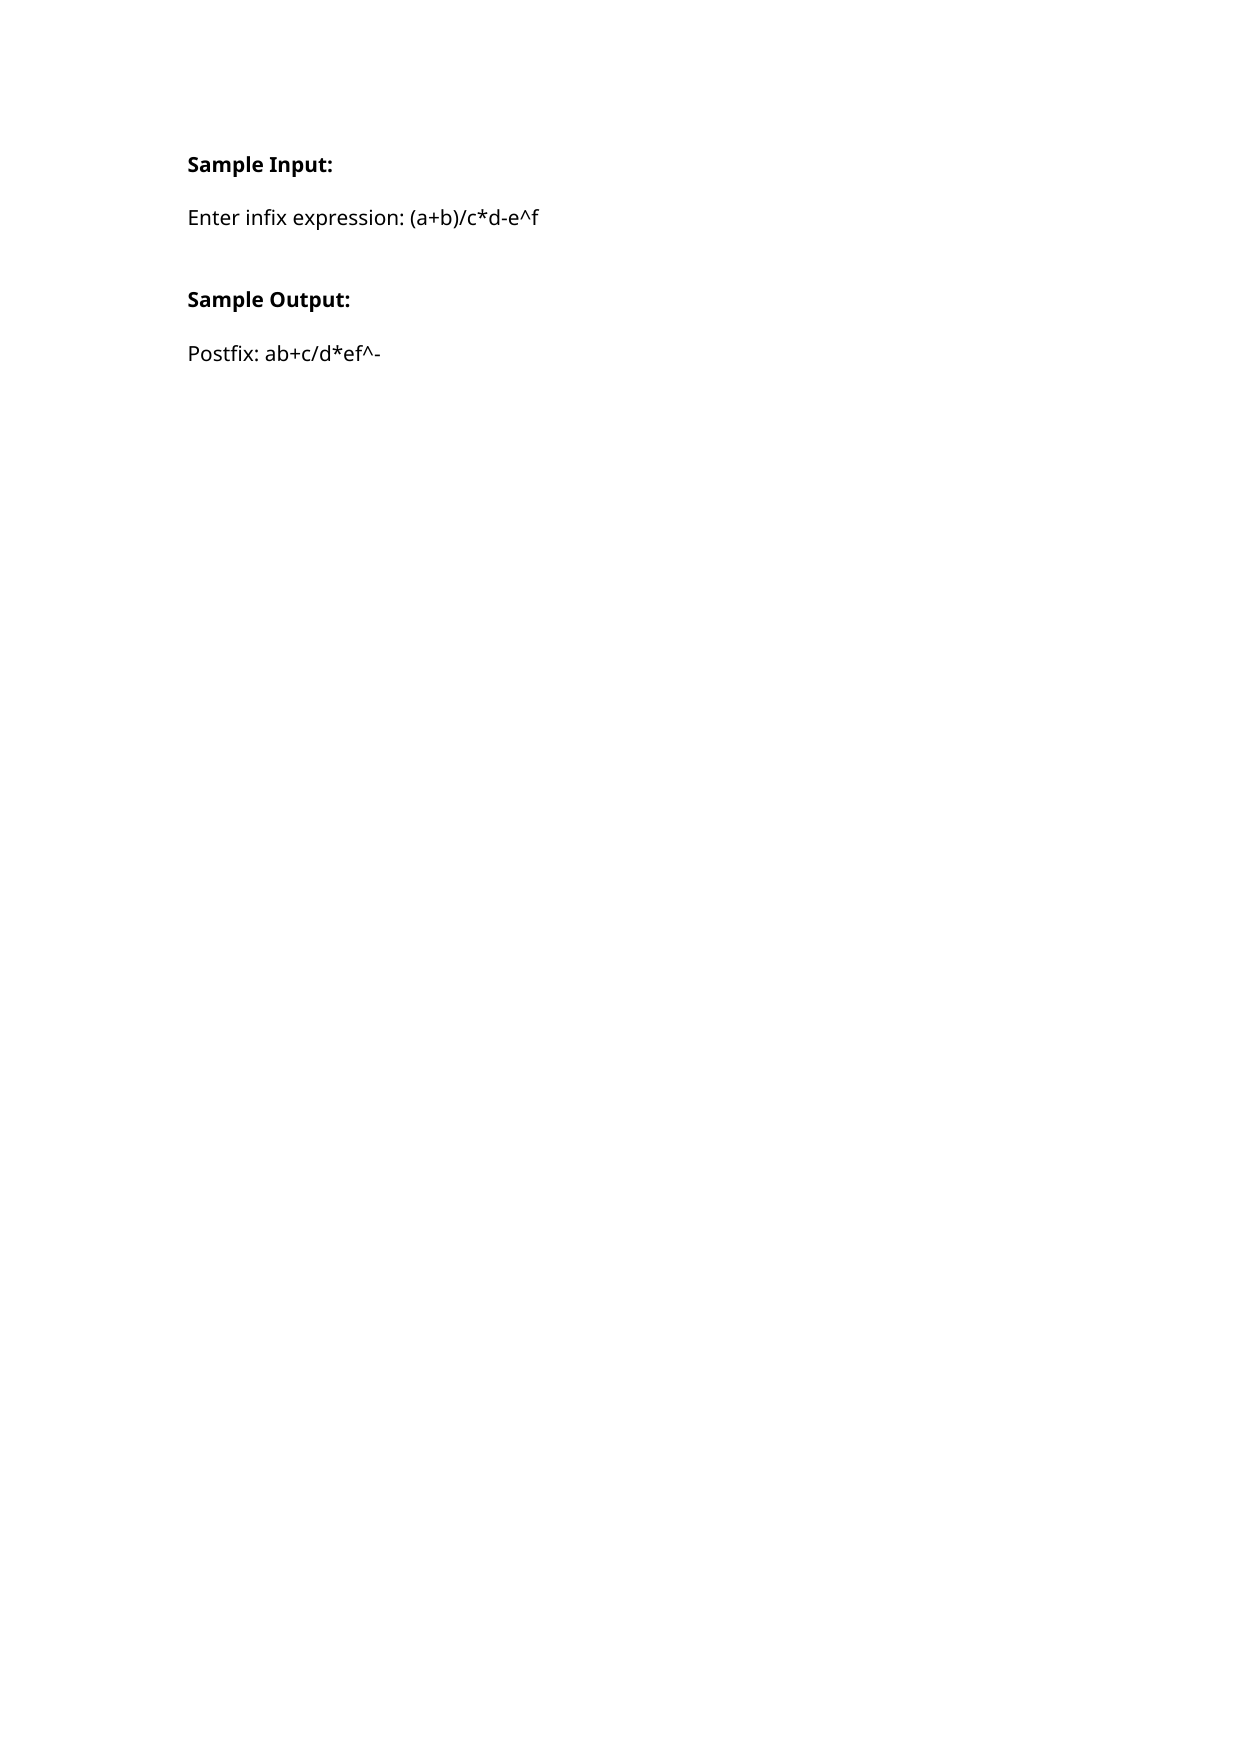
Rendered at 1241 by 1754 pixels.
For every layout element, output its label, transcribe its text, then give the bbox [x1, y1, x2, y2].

text Postfix: ab+c/d*ef^- [187, 339, 1053, 367]
text Sample Input: [187, 150, 1053, 178]
text Sample Output: [187, 285, 1053, 314]
text Enter infix expression: (a+b)/c*d-e^f [187, 203, 1053, 232]
